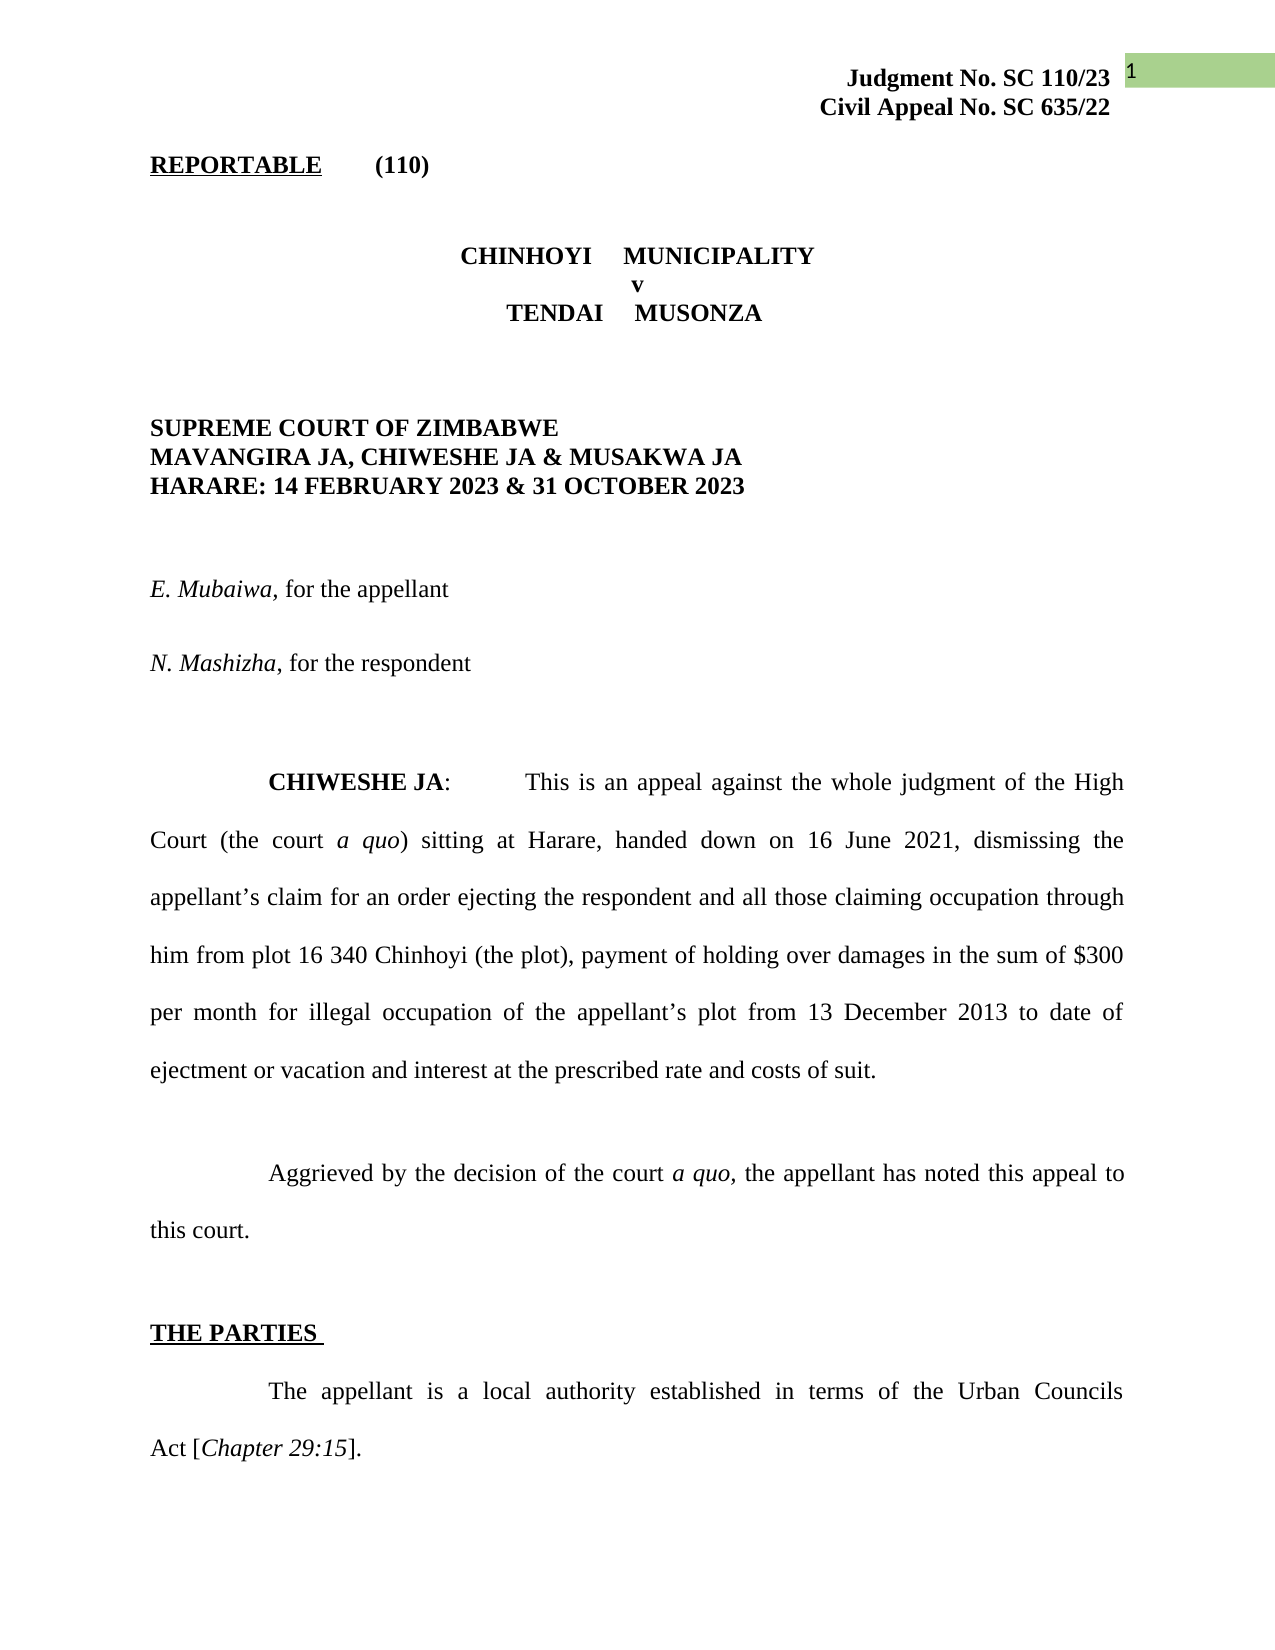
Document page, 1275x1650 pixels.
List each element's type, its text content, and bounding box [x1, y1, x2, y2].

text SUPREME COURT OF ZIMBABWE [150, 413, 1125, 442]
text CHINHOYI MUNICIPALITY [150, 241, 1125, 269]
text REPORTABLE (110) [150, 150, 1125, 179]
text N. Mashizha, for the respondent [150, 648, 1125, 677]
text MAVANGIRA JA, CHIWESHE JA & MUSAKWA JA [150, 442, 1125, 471]
text TENDAI MUSONZA [150, 298, 1125, 356]
text HARARE: 14 FEBRUARY 2023 & 31 OCTOBER 2023 [150, 471, 1125, 499]
text CHIWESHE JA: This is an appeal against the whole judgment of the High Court (the court a quo) sitting at Harare, handed down on 16 June 2021, dismissing the appellant’s claim for an order ejecting the respondent and all those claiming occupation through him from plot 16 340 Chinhoyi (the plot), payment of holding over damages in the sum of $300 per month for illegal occupation of the appellant’s plot from 13 December 2013 to date of ejectment or vacation and interest at the prescribed rate and costs of suit. [150, 767, 1125, 1084]
text THE PARTIES [150, 1318, 1125, 1347]
text Aggrieved by the decision of the court a quo, the appellant has noted this appeal to this court. [150, 1158, 1125, 1244]
text The appellant is a local authority established in terms of the Urban Councils Act [Chapter 29:15]. [150, 1376, 1125, 1462]
text v [150, 269, 1125, 298]
text E. Mubaiwa, for the appellant [150, 574, 1125, 602]
